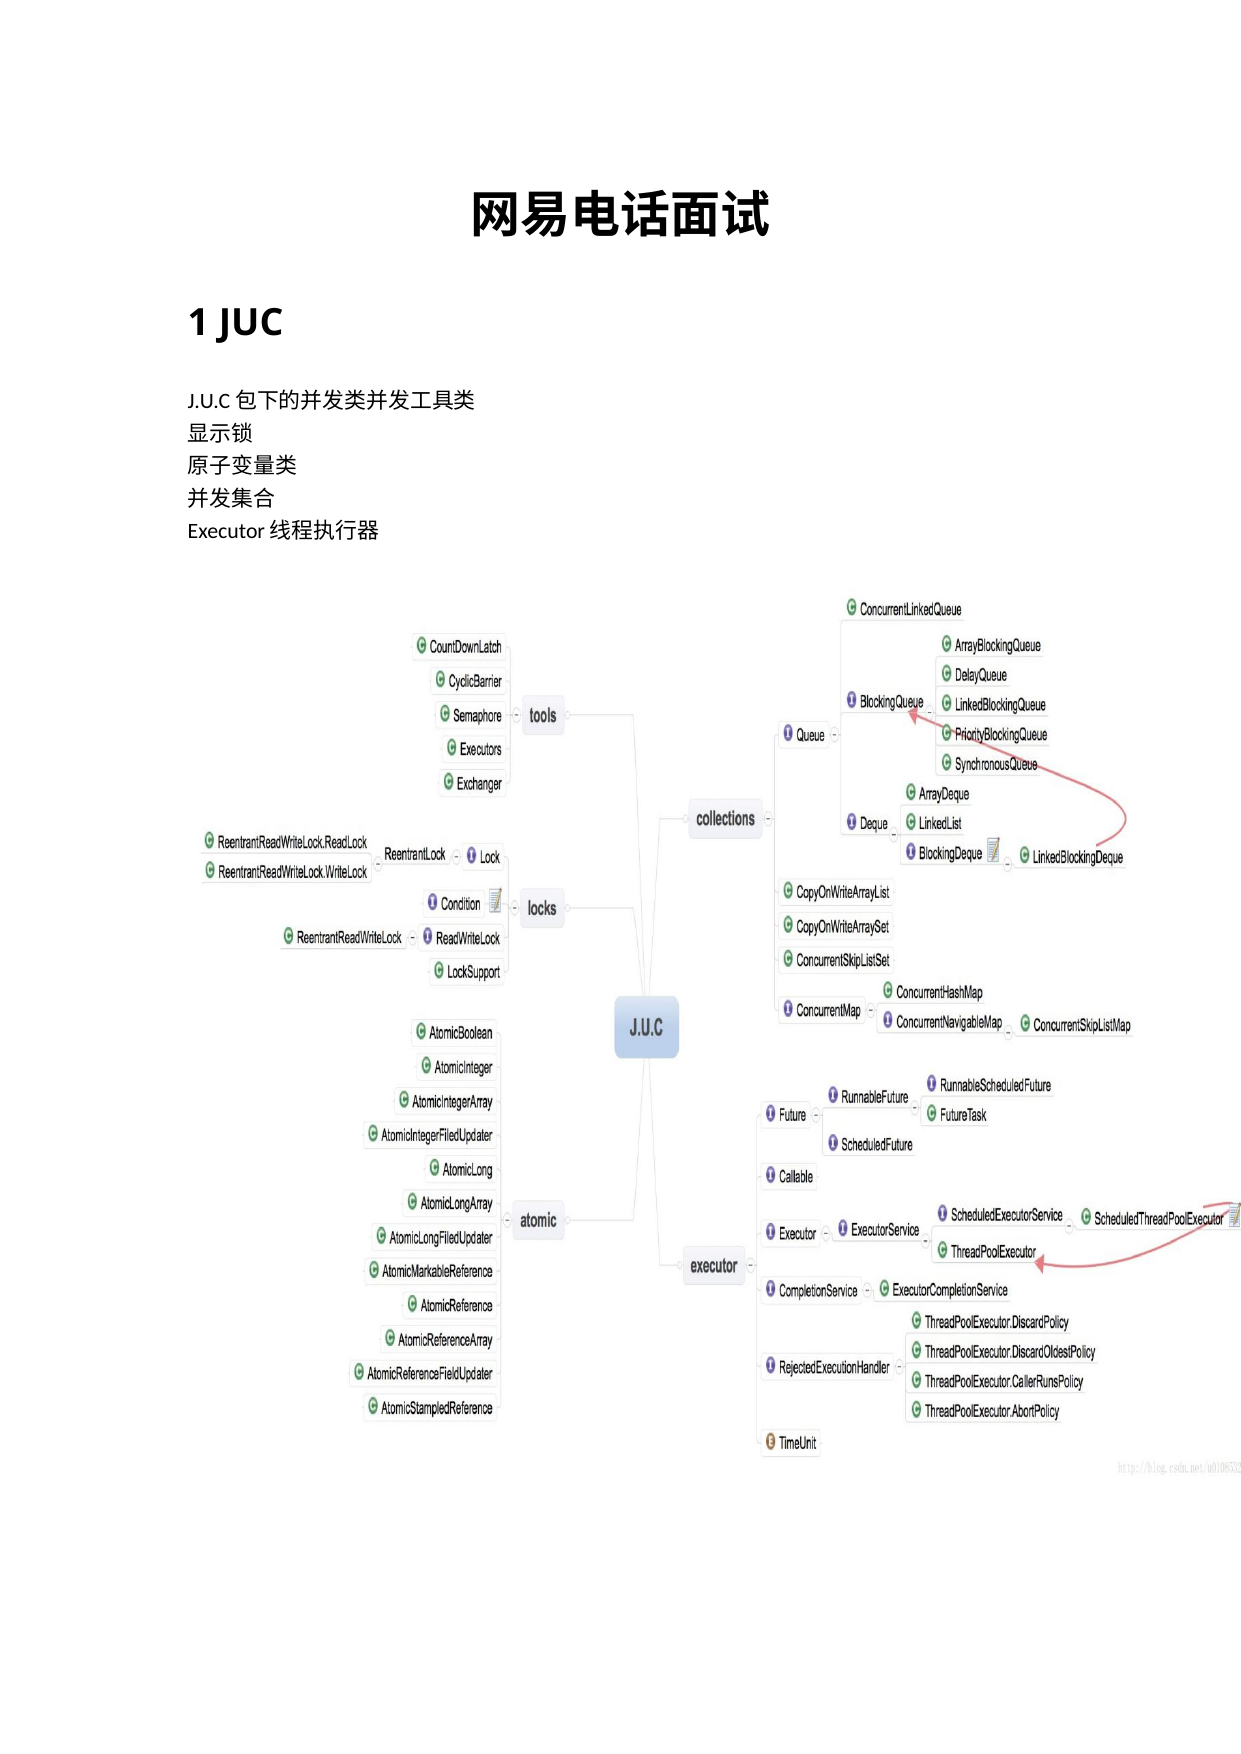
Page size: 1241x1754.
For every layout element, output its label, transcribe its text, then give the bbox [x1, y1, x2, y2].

picture [187, 576, 1241, 1483]
text Executor线程执行器 [187, 513, 1053, 545]
subtitle 网易电话面试 [187, 162, 1053, 259]
subtitle 1 JUC [187, 289, 1053, 354]
text 并发集合 [187, 480, 1053, 513]
text 显示锁 [187, 415, 1053, 448]
text J.U.C 包下的并发类并发工具类 [187, 383, 1053, 415]
text 原子变量类 [187, 448, 1053, 480]
